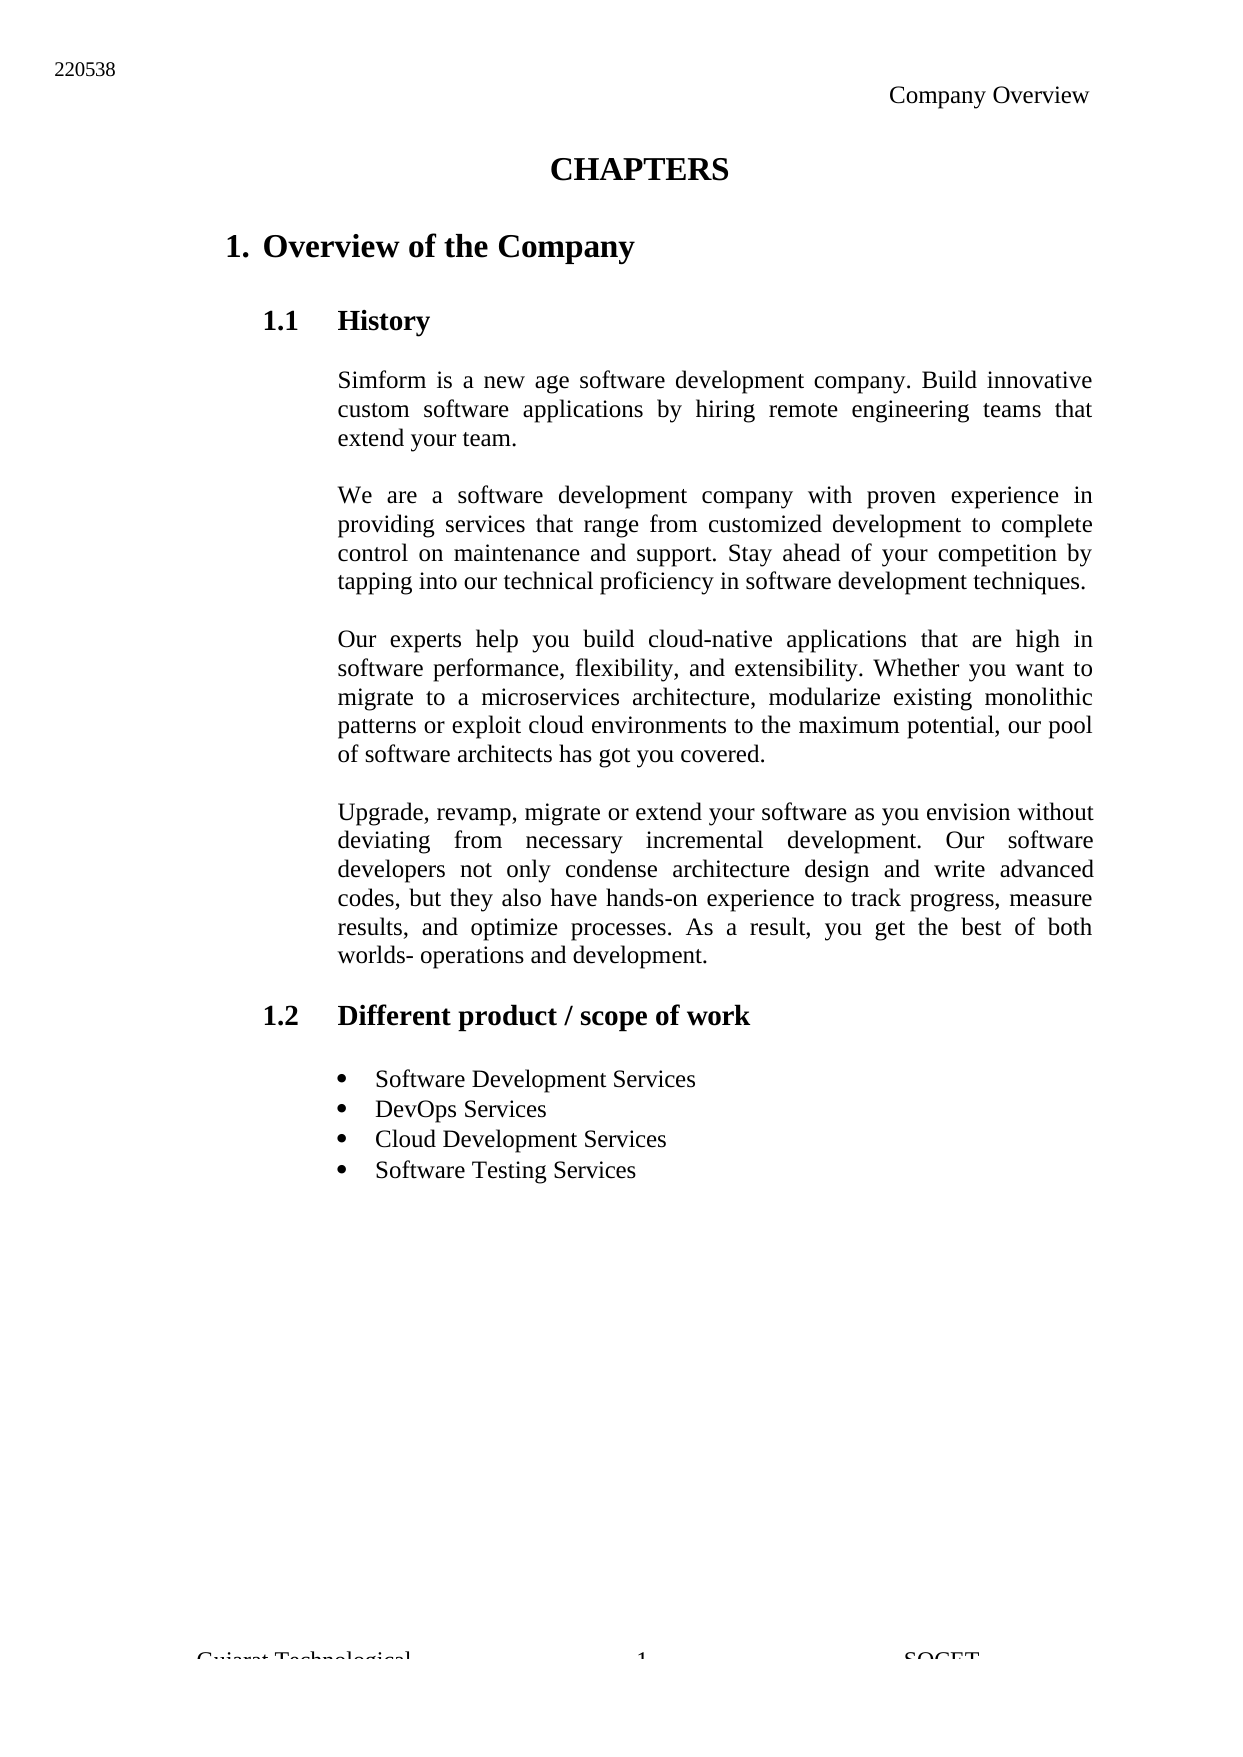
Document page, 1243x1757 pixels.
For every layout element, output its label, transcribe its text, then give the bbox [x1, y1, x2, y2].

list Cloud Development Services [337, 1123, 1243, 1154]
list Software Testing Services [337, 1154, 1243, 1184]
text We are a software development company with proven experience in providing services that range from customized development to complete control on maintenance and support. Stay ahead of your competition by tapping into our technical proficiency in software development techniques. [337, 480, 1093, 595]
text 220538 [54, 56, 121, 81]
subtitle Overview of the Company [225, 226, 1243, 265]
text Our experts help you build cloud-native applications that are high in software performance, flexibility, and extensibility. Whether you want to migrate to a microservices architecture, modularize existing monolithic patterns or exploit cloud environments to the maximum potential, our pool of software architects has got you covered. [337, 624, 1093, 768]
subtitle History [262, 303, 1243, 337]
text Upgrade, revamp, migrate or extend your software as you envision without deviating from necessary incremental development. Our software developers not only condense architecture design and write advanced codes, but they also have hands-on experience to track progress, measure results, and optimize processes. As a result, you get the best of both worlds- operations and development. [337, 797, 1094, 969]
text Simform is a new age software development company. Build innovative custom software applications by hiring remote engineering teams that extend your team. [337, 365, 1093, 451]
list Software Development Services [337, 1064, 1243, 1093]
text Company Overview [889, 80, 1243, 109]
subtitle CHAPTERS [286, 149, 993, 188]
subtitle Different product / scope of work [262, 998, 1243, 1032]
list DevOps Services [337, 1093, 1243, 1123]
